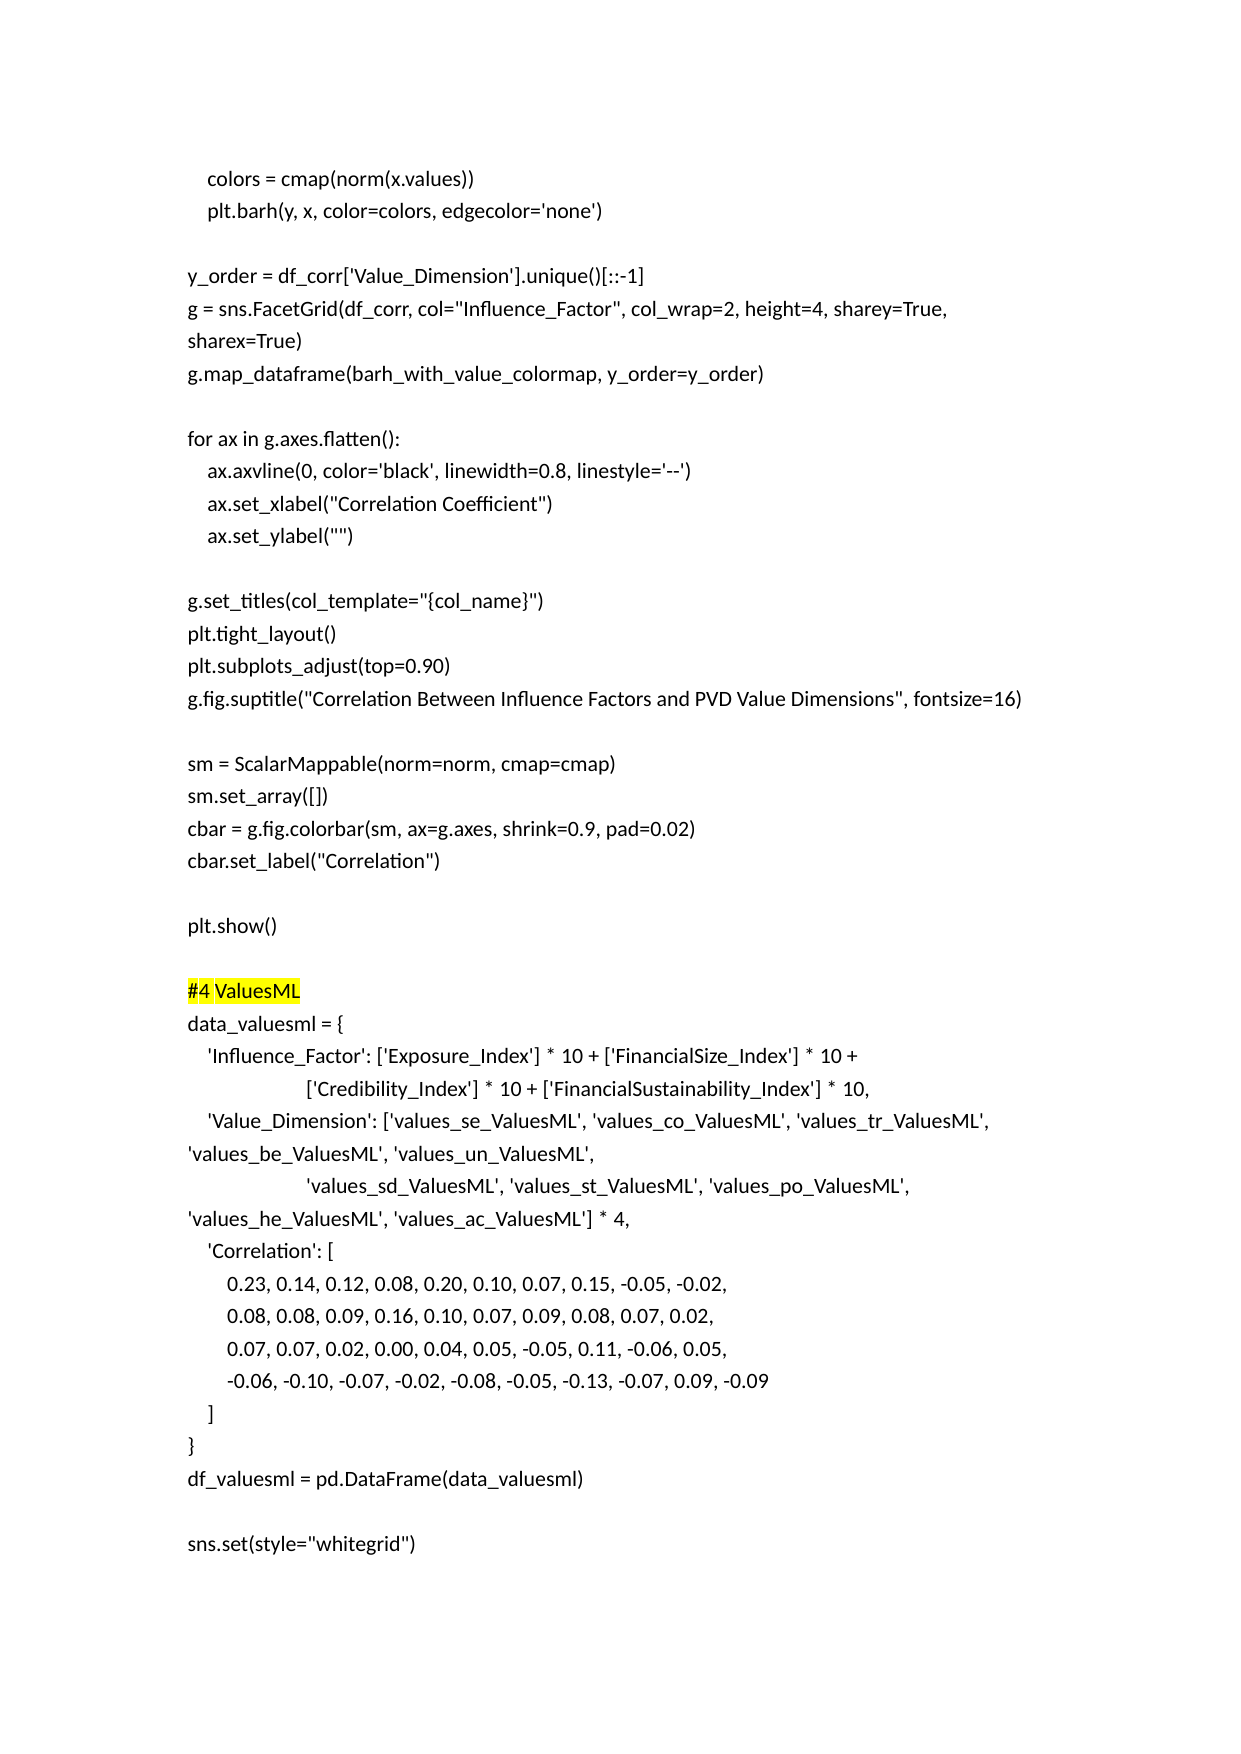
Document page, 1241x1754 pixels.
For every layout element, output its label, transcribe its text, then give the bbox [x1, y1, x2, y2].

text 'Value_Dimension': ['values_se_ValuesML', 'values_co_ValuesML', 'values_tr_ValuesML', 'values_be_ValuesML', 'values_un_ValuesML', [187, 1104, 1053, 1169]
text plt.show() [187, 909, 1053, 942]
text plt.subplots_adjust(top=0.90) [187, 649, 1053, 682]
text df_valuesml = pd.DataFrame(data_valuesml) [187, 1462, 1053, 1494]
text -0.06, -0.10, -0.07, -0.02, -0.08, -0.05, -0.13, -0.07, 0.09, -0.09 [187, 1364, 1053, 1397]
text colors = cmap(norm(x.values)) [187, 162, 1053, 194]
text for ax in g.axes.flatten(): [187, 422, 1053, 454]
text y_order = df_corr['Value_Dimension'].unique()[::-1] [187, 259, 1053, 292]
text ax.set_ylabel("") [187, 519, 1053, 552]
text 'values_sd_ValuesML', 'values_st_ValuesML', 'values_po_ValuesML', 'values_he_ValuesML', 'values_ac_ValuesML'] * 4, [187, 1169, 1053, 1234]
text g.set_titles(col_template="{col_name}") [187, 584, 1053, 617]
text sm = ScalarMappable(norm=norm, cmap=cmap) [187, 747, 1053, 779]
text ['Credibility_Index'] * 10 + ['FinancialSustainability_Index'] * 10, [187, 1072, 1053, 1104]
text #4 ValuesML [187, 974, 1053, 1007]
text plt.tight_layout() [187, 617, 1053, 649]
text plt.barh(y, x, color=colors, edgecolor='none') [187, 194, 1053, 227]
text sns.set(style="whitegrid") [187, 1527, 1053, 1559]
text g.fig.suptitle("Correlation Between Influence Factors and PVD Value Dimensions", fontsize=16) [187, 682, 1053, 714]
text } [187, 1429, 1053, 1462]
text data_valuesml = { [187, 1007, 1053, 1039]
text 'Correlation': [ [187, 1234, 1053, 1267]
text sm.set_array([]) [187, 779, 1053, 812]
text ] [187, 1397, 1053, 1429]
text ax.axvline(0, color='black', linewidth=0.8, linestyle='--') [187, 454, 1053, 487]
text cbar = g.fig.colorbar(sm, ax=g.axes, shrink=0.9, pad=0.02) [187, 812, 1053, 844]
text g = sns.FacetGrid(df_corr, col="Influence_Factor", col_wrap=2, height=4, sharey=True, sharex=True) [187, 292, 1053, 357]
text 'Influence_Factor': ['Exposure_Index'] * 10 + ['FinancialSize_Index'] * 10 + [187, 1039, 1053, 1072]
text g.map_dataframe(barh_with_value_colormap, y_order=y_order) [187, 357, 1053, 389]
text 0.07, 0.07, 0.02, 0.00, 0.04, 0.05, -0.05, 0.11, -0.06, 0.05, [187, 1332, 1053, 1364]
text 0.23, 0.14, 0.12, 0.08, 0.20, 0.10, 0.07, 0.15, -0.05, -0.02, [187, 1267, 1053, 1299]
text ax.set_xlabel("Correlation Coefficient") [187, 487, 1053, 519]
text cbar.set_label("Correlation") [187, 844, 1053, 877]
text 0.08, 0.08, 0.09, 0.16, 0.10, 0.07, 0.09, 0.08, 0.07, 0.02, [187, 1299, 1053, 1332]
